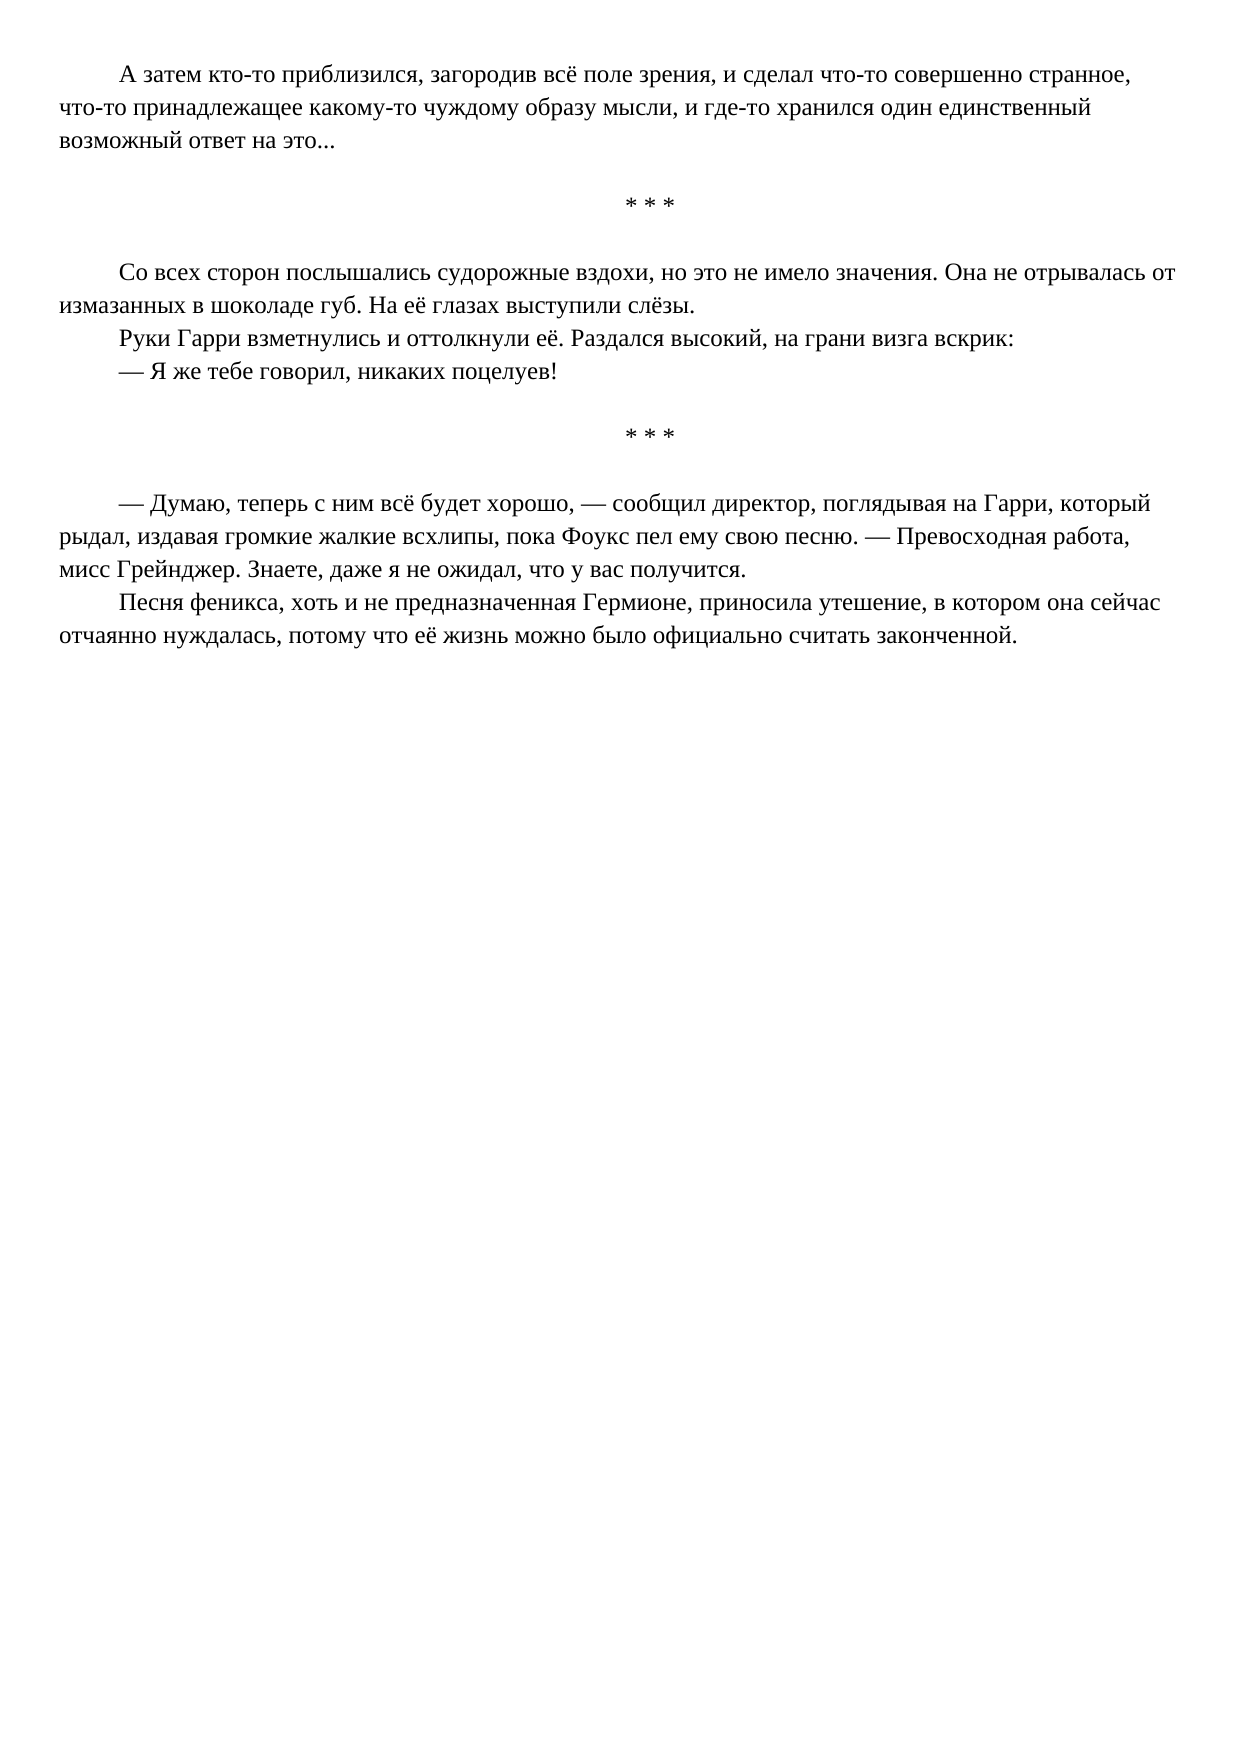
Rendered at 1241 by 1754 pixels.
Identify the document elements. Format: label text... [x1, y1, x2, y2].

text * * * [59, 191, 1181, 220]
text Со всех сторон послышались судорожные вздохи, но это не имело значения. Она не отрывалась от измазанных в шоколаде губ. На её глазах выступили слёзы. [59, 257, 1181, 319]
text — Я же тебе говорил, никаких поцелуев! [59, 356, 1181, 385]
text Песня феникса, хоть и не предназначенная Гермионе, приносила утешение, в котором она сейчас отчаянно нуждалась, потому что её жизнь можно было официально считать законченной. [59, 587, 1181, 649]
text А затем кто-то приблизился, загородив всё поле зрения, и сделал что-то совершенно странное, что-то принадлежащее какому-то чуждому образу мысли, и где-то хранился один единственный возможный ответ на это... [59, 59, 1181, 154]
text * * * [59, 422, 1181, 451]
text — Думаю, теперь с ним всё будет хорошо, — сообщил директор, поглядывая на Гарри, который рыдал, издавая громкие жалкие всхлипы, пока Фоукс пел ему свою песню. — Превосходная работа, мисс Грейнджер. Знаете, даже я не ожидал, что у вас получится. [59, 488, 1181, 583]
text Руки Гарри взметнулись и оттолкнули её. Раздался высокий, на грани визга вскрик: [59, 323, 1181, 352]
